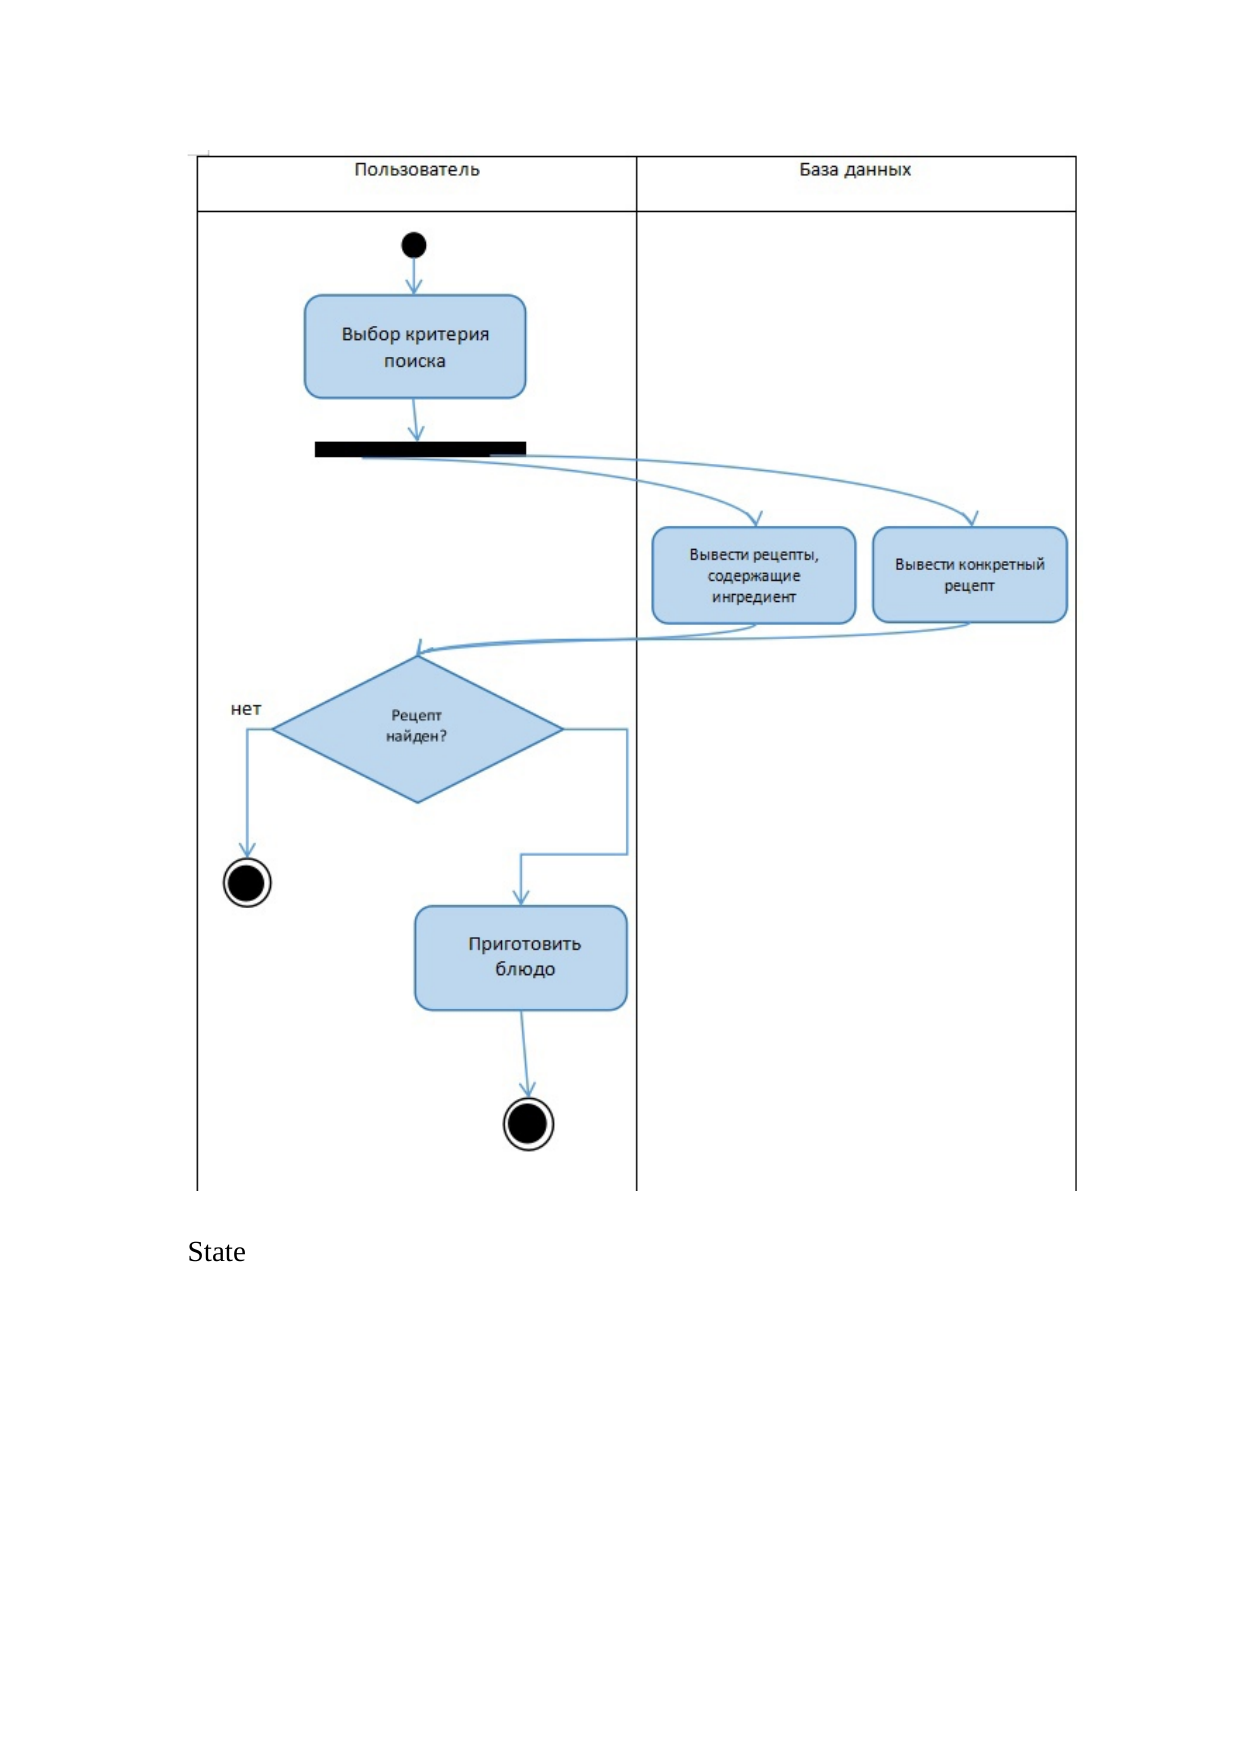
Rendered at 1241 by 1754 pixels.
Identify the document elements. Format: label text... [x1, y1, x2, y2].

text State [187, 1234, 1053, 1267]
picture [187, 150, 1084, 1191]
